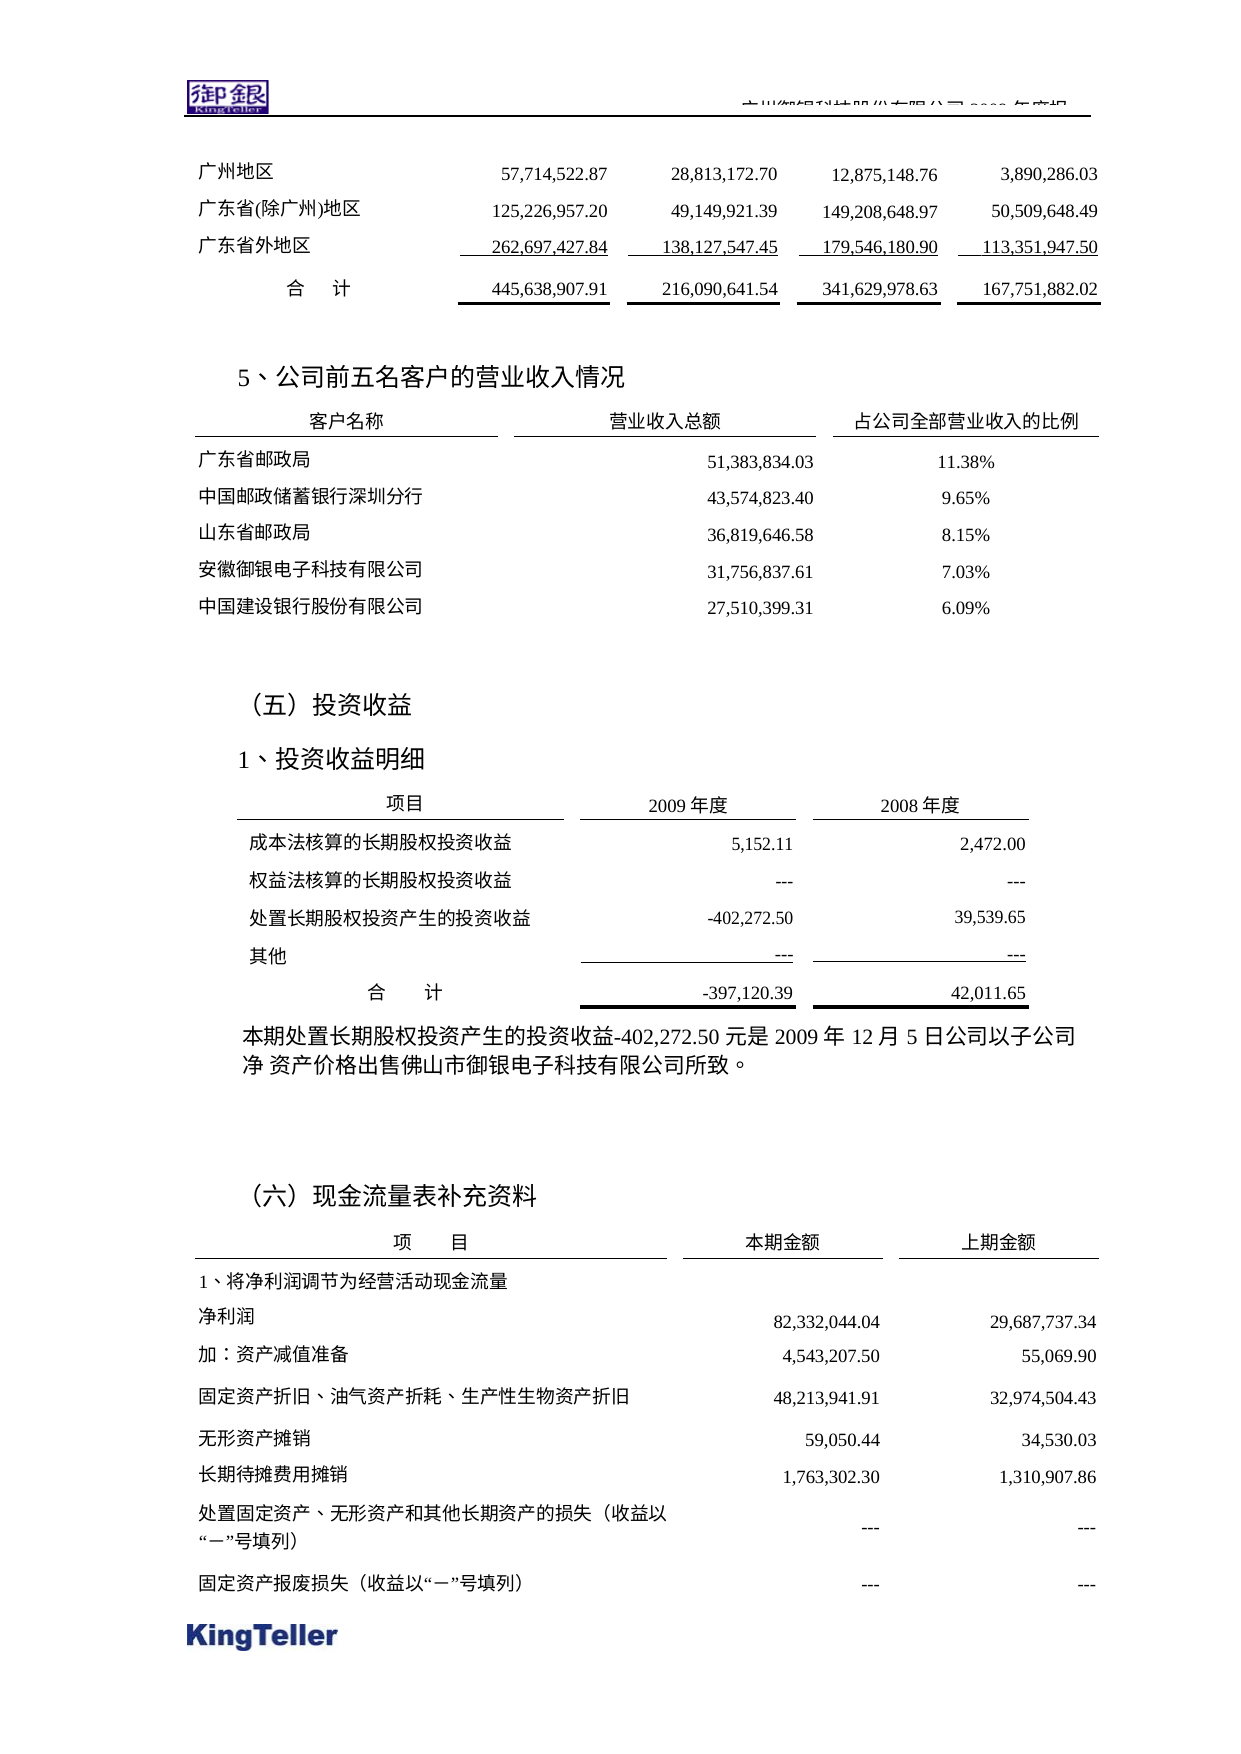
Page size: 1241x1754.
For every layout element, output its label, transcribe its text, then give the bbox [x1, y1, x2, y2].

text （五）投资收益 [237, 687, 1088, 722]
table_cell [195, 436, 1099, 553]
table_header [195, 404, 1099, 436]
text 固定资产报废损失（收益以“－”号填列） --- --- [198, 1570, 1113, 1596]
text 本期处置长期股权投资产生的投资收益-402,272.50 元是 2009 年 12 月 5 日公司以子公司净 资产价格出售佛山市御银电子科技有限公司所致。 [242, 1022, 1088, 1079]
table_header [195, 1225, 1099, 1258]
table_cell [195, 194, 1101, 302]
picture [187, 1624, 338, 1651]
text 处置固定资产、无形资产和其他长期资产的损失（收益以 [198, 1504, 1088, 1524]
text （六）现金流量表补充资料 [237, 1179, 1088, 1213]
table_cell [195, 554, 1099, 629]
text 5、公司前五名客户的营业收入情况 [237, 359, 1088, 394]
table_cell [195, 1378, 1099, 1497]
text “－”号填列） --- --- [198, 1524, 1113, 1554]
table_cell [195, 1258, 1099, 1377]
picture [187, 80, 269, 114]
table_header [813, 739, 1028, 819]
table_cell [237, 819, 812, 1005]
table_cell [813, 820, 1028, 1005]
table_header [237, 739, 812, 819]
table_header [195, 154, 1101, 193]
